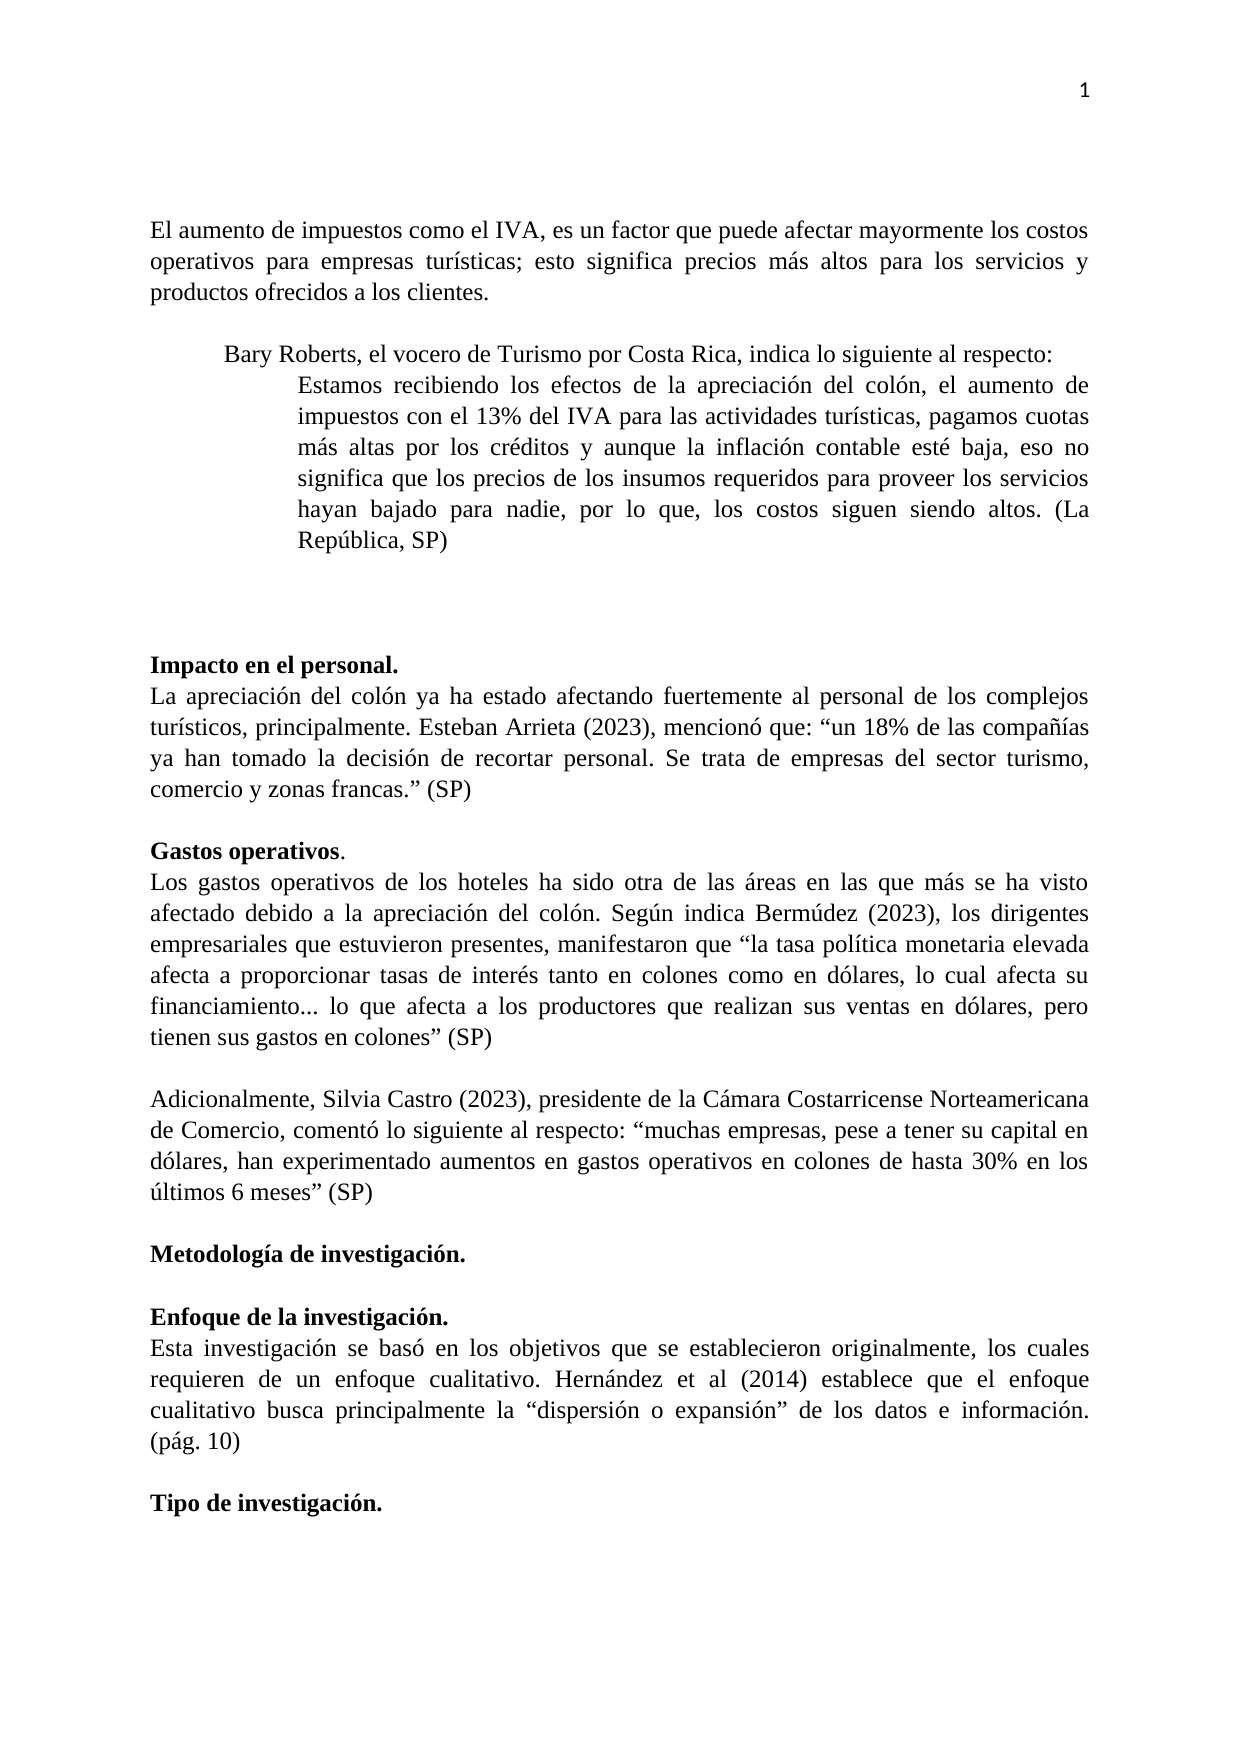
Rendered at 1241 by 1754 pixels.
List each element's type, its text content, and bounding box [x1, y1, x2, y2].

text La apreciación del colón ya ha estado afectando fuertemente al personal de los complejos turísticos, principalmente. Esteban Arrieta (2023), mencionó que: “un 18% de las compañías ya han tomado la decisión de recortar personal. Se trata de empresas del sector turismo, comercio y zonas francas.” (SP) [150, 681, 1090, 803]
text Adicionalmente, Silvia Castro (2023), presidente de la Cámara Costarricense Norteamericana de Comercio, comentó lo siguiente al respecto: “muchas empresas, pese a tener su capital en dólares, han experimentado aumentos en gastos operativos en colones de hasta 30% en los últimos 6 meses” (SP) [150, 1084, 1090, 1206]
text Bary Roberts, el vocero de Turismo por Costa Rica, indica lo siguiente al respecto: [224, 339, 1090, 368]
text Enfoque de la investigación. [150, 1302, 1090, 1330]
text Tipo de investigación. [150, 1488, 1090, 1517]
text Metodología de investigación. [150, 1239, 1090, 1268]
text Impacto en el personal. [150, 650, 1090, 678]
text Gastos operativos. [150, 836, 1090, 865]
text El aumento de impuestos como el IVA, es un factor que puede afectar mayormente los costos operativos para empresas turísticas; esto significa precios más altos para los servicios y productos ofrecidos a los clientes. [150, 215, 1090, 306]
text Los gastos operativos de los hoteles ha sido otra de las áreas en las que más se ha visto afectado debido a la apreciación del colón. Según indica Bermúdez (2023), los dirigentes empresariales que estuvieron presentes, manifestaron que “la tasa política monetaria elevada afecta a proporcionar tasas de interés tanto en colones como en dólares, lo cual afecta su financiamiento... lo que afecta a los productores que realizan sus ventas en dólares, pero tienen sus gastos en colones” (SP) [150, 867, 1090, 1051]
text Esta investigación se basó en los objetivos que se establecieron originalmente, los cuales requieren de un enfoque cualitativo. Hernández et al (2014) establece que el enfoque cualitativo busca principalmente la “dispersión o expansión” de los datos e información. (pág. 10) [150, 1333, 1090, 1454]
text Estamos recibiendo los efectos de la apreciación del colón, el aumento de impuestos con el 13% del IVA para las actividades turísticas, pagamos cuotas más altas por los créditos y aunque la inflación contable esté baja, eso no significa que los precios de los insumos requeridos para proveer los servicios hayan bajado para nadie, por lo que, los costos siguen siendo altos. (La República, SP) [297, 370, 1090, 554]
